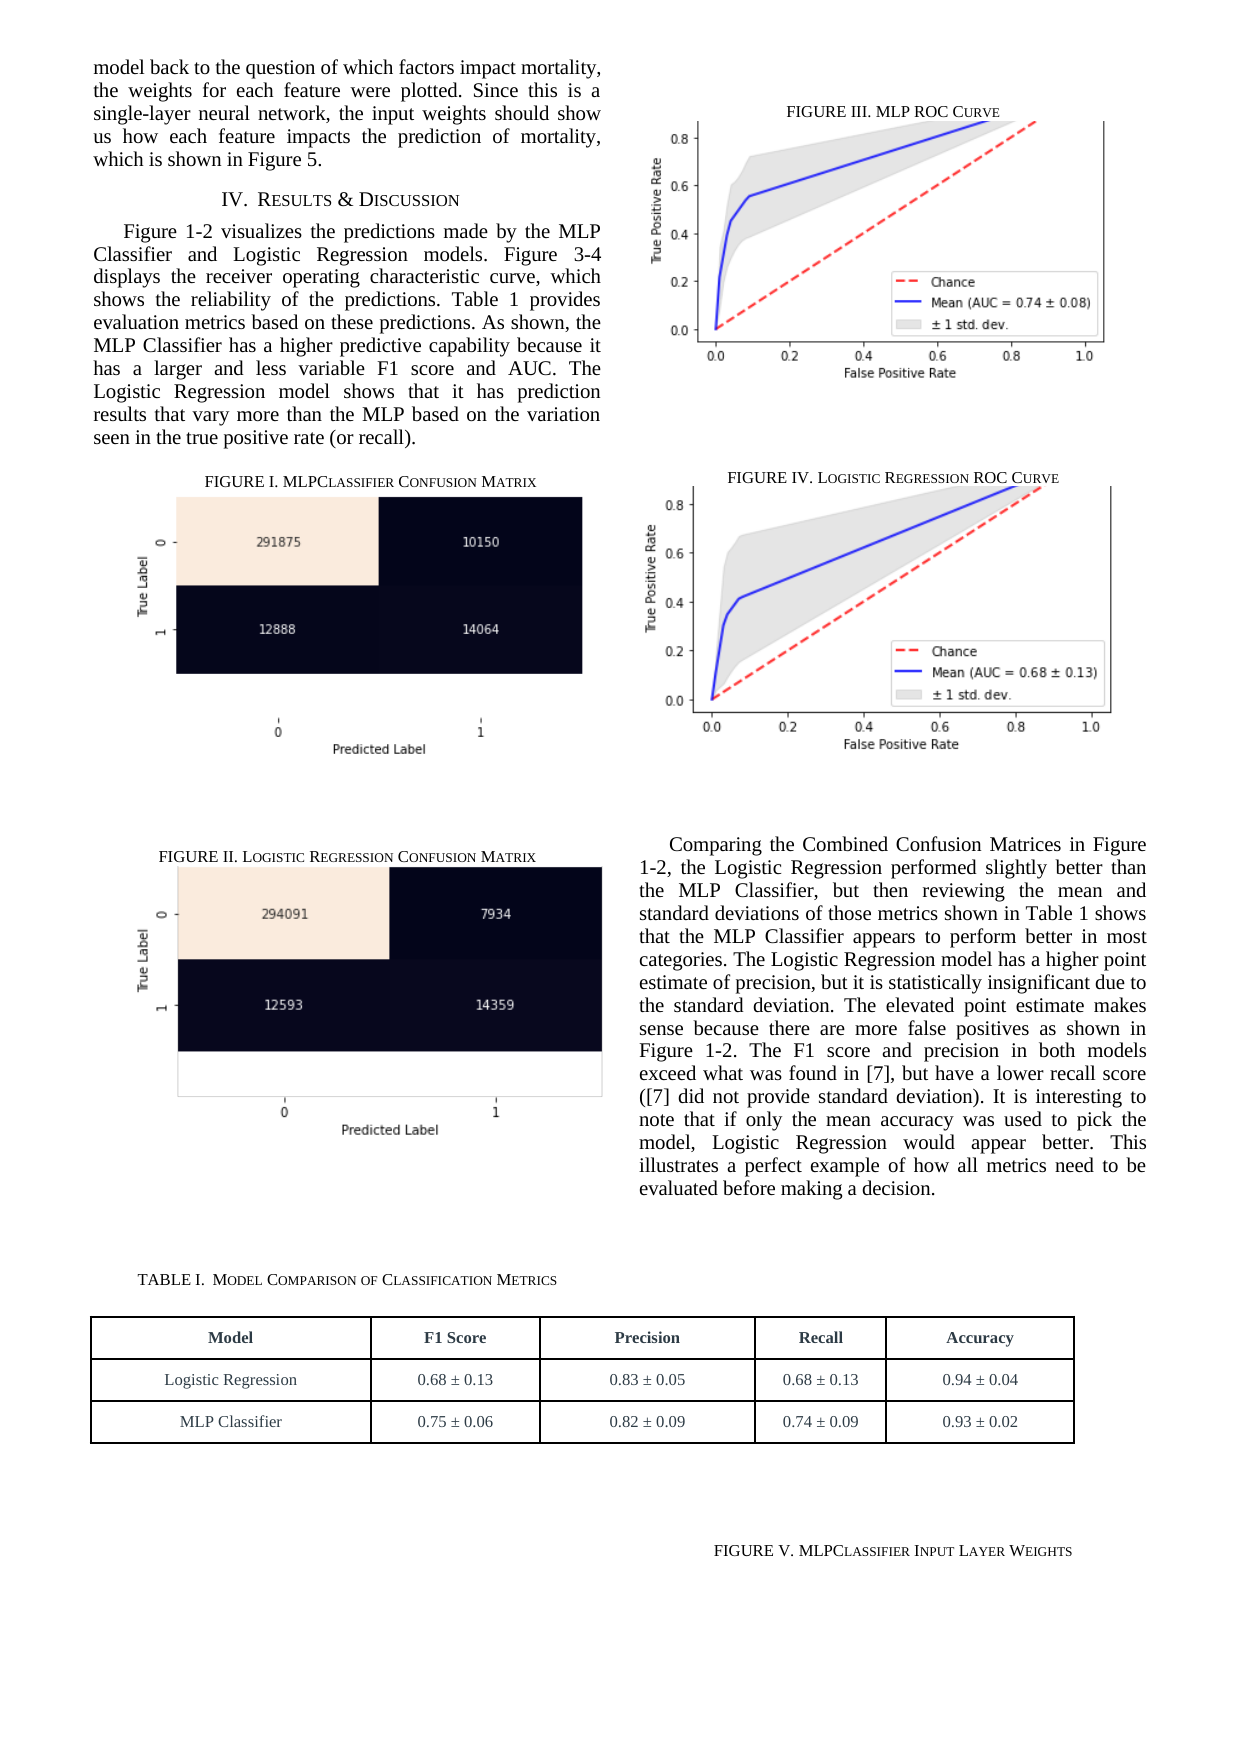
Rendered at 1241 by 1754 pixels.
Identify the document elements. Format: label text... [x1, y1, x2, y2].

text Model Comparison of Classification Metrics [93, 1272, 601, 1289]
table_header Recall [756, 1318, 885, 1358]
list MLPClassifier Confusion Matrix [139, 474, 601, 491]
list MLPClassifier Input Layer Weights [639, 1543, 1147, 1560]
list MLP ROC Curve [639, 104, 1147, 121]
table_cell 0.68 ± 0.13 [756, 1360, 885, 1400]
text Figure 1-2 visualizes the predictions made by the MLP Classifier and Logistic Regression models. Figure 3-4 displays the receiver operating characteristic curve, which shows the reliability of the predictions. Table 1 provides evaluation metrics based on these predictions. As shown, the MLP Classifier has a higher predictive capability because it has a larger and less variable F1 score and AUC. The Logistic Regression model shows that it has prediction results that vary more than the MLP based on the variation seen in the true positive rate (or recall). [93, 220, 601, 449]
table_header Model [92, 1318, 370, 1358]
picture [638, 121, 1119, 385]
table_cell 0.75 ± 0.06 [372, 1402, 539, 1442]
table_header Precision [541, 1318, 754, 1358]
table_cell Logistic Regression [92, 1360, 370, 1400]
table_cell 0.93 ± 0.02 [887, 1402, 1073, 1442]
table_cell MLP Classifier [92, 1402, 370, 1442]
list Logistic Regression ROC Curve [639, 469, 1147, 487]
list Logistic Regression Confusion Matrix [93, 849, 601, 866]
table_header Accuracy [887, 1318, 1073, 1358]
picture [123, 491, 603, 760]
table_cell 0.83 ± 0.05 [541, 1360, 754, 1400]
text Comparing the Combined Confusion Matrices in Figure 1-2, the Logistic Regression performed slightly better than the MLP Classifier, but then reviewing the mean and standard deviations of those metrics shown in Table 1 shows that the MLP Classifier appears to perform better in most categories. The Logistic Regression model has a higher point estimate of precision, but it is statistically insignificant due to the standard deviation. The elevated point estimate makes sense because there are more false positives as shown in Figure 1-2. The F1 score and precision in both models exceed what was found in [7], but have a lower recall score ([7] did not provide standard deviation). It is interesting to note that if only the mean accuracy was used to pick the model, Logistic Regression would appear better. This illustrates a perfect example of how all metrics need to be evaluated before making a decision. [639, 833, 1147, 1200]
table_cell 0.82 ± 0.09 [541, 1402, 754, 1442]
table_cell 0.74 ± 0.09 [756, 1402, 885, 1442]
table_header F1 Score [372, 1318, 539, 1358]
table_cell 0.68 ± 0.13 [372, 1360, 539, 1400]
picture [130, 866, 611, 1145]
subtitle Results & Discussion [93, 187, 601, 211]
picture [638, 486, 1119, 759]
table_cell 0.94 ± 0.04 [887, 1360, 1073, 1400]
